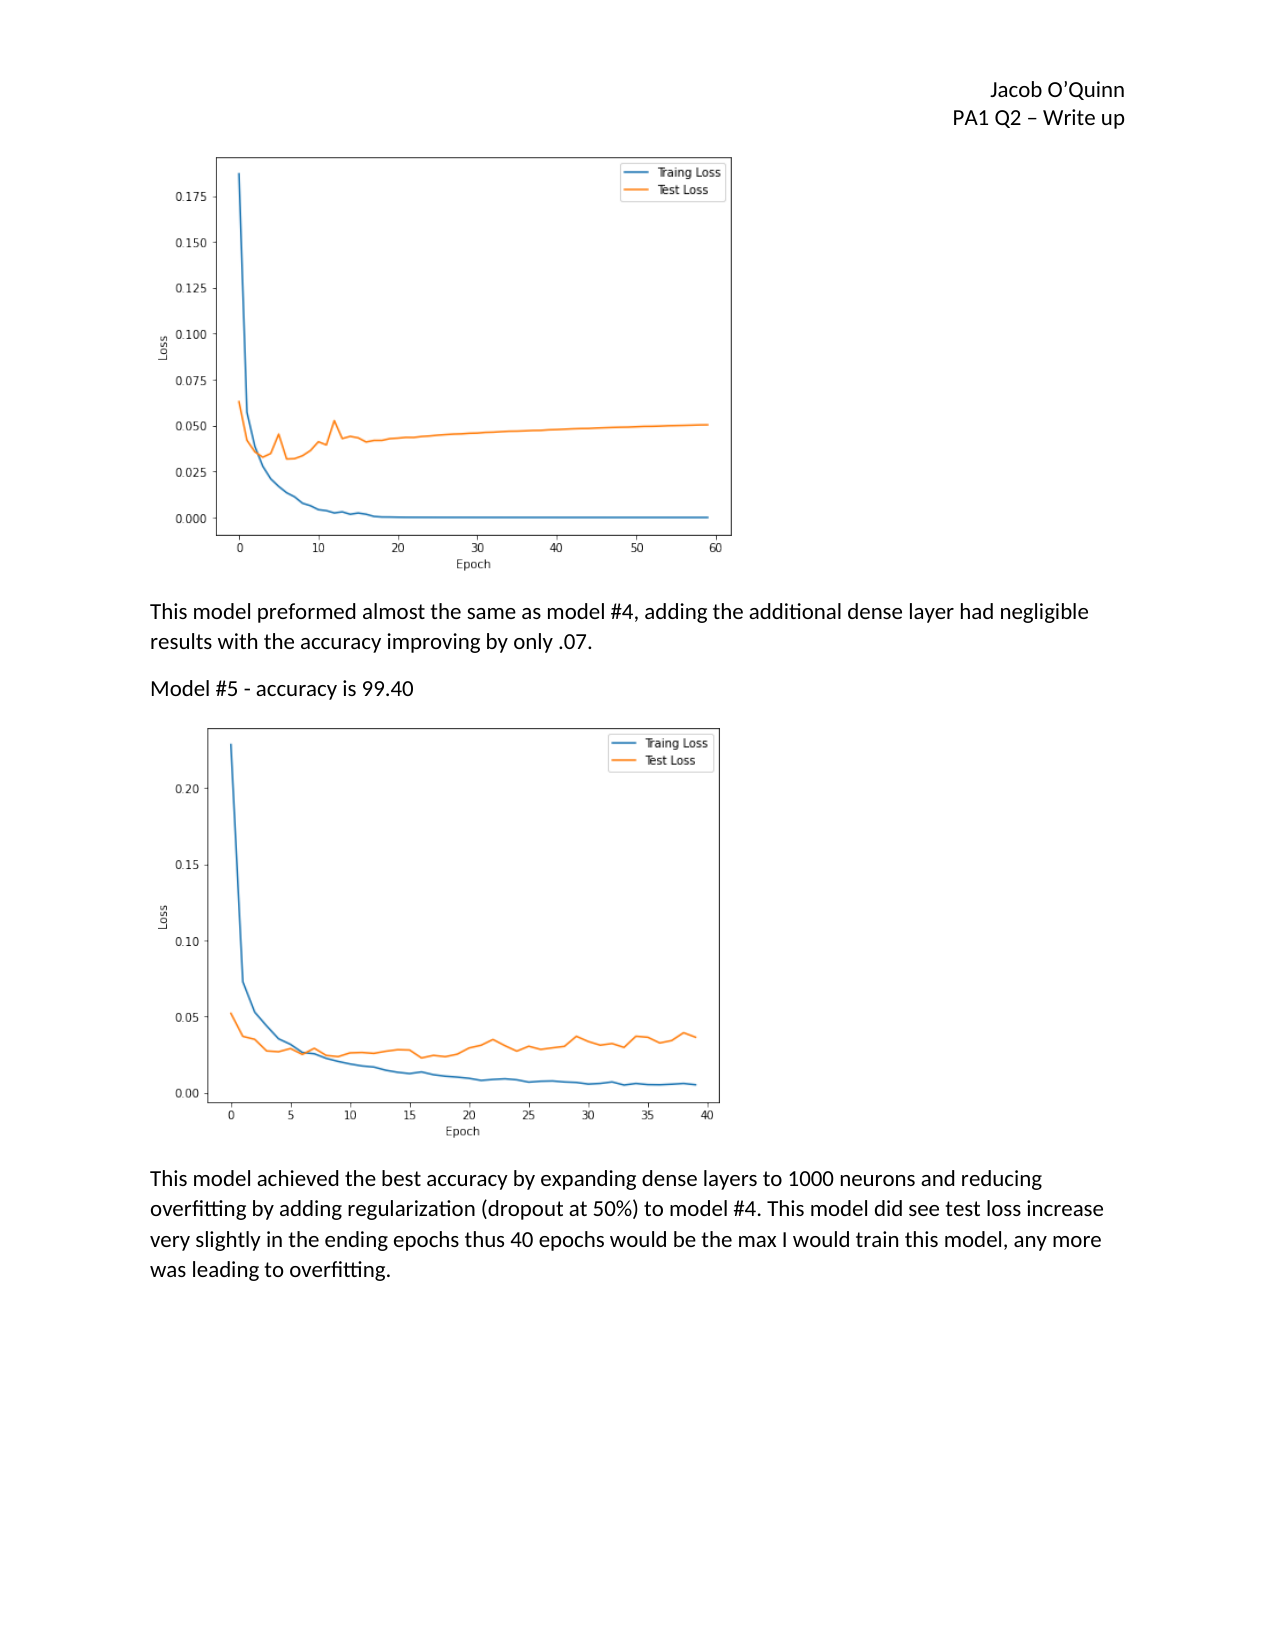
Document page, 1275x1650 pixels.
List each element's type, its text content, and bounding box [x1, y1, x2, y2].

text This model preformed almost the same as model #4, adding the additional dense layer had negligible results with the accuracy improving by only .07. [150, 597, 1125, 655]
text Model #5 - accuracy is 99.40 [150, 674, 1125, 702]
picture [150, 721, 727, 1146]
text This model achieved the best accuracy by expanding dense layers to 1000 neurons and reducing overfitting by adding regularization (dropout at 50%) to model #4. This model did see test loss increase very slightly in the ending epochs thus 40 epochs would be the max I would train this model, any more was leading to overfitting. [150, 1164, 1125, 1283]
picture [150, 150, 738, 579]
